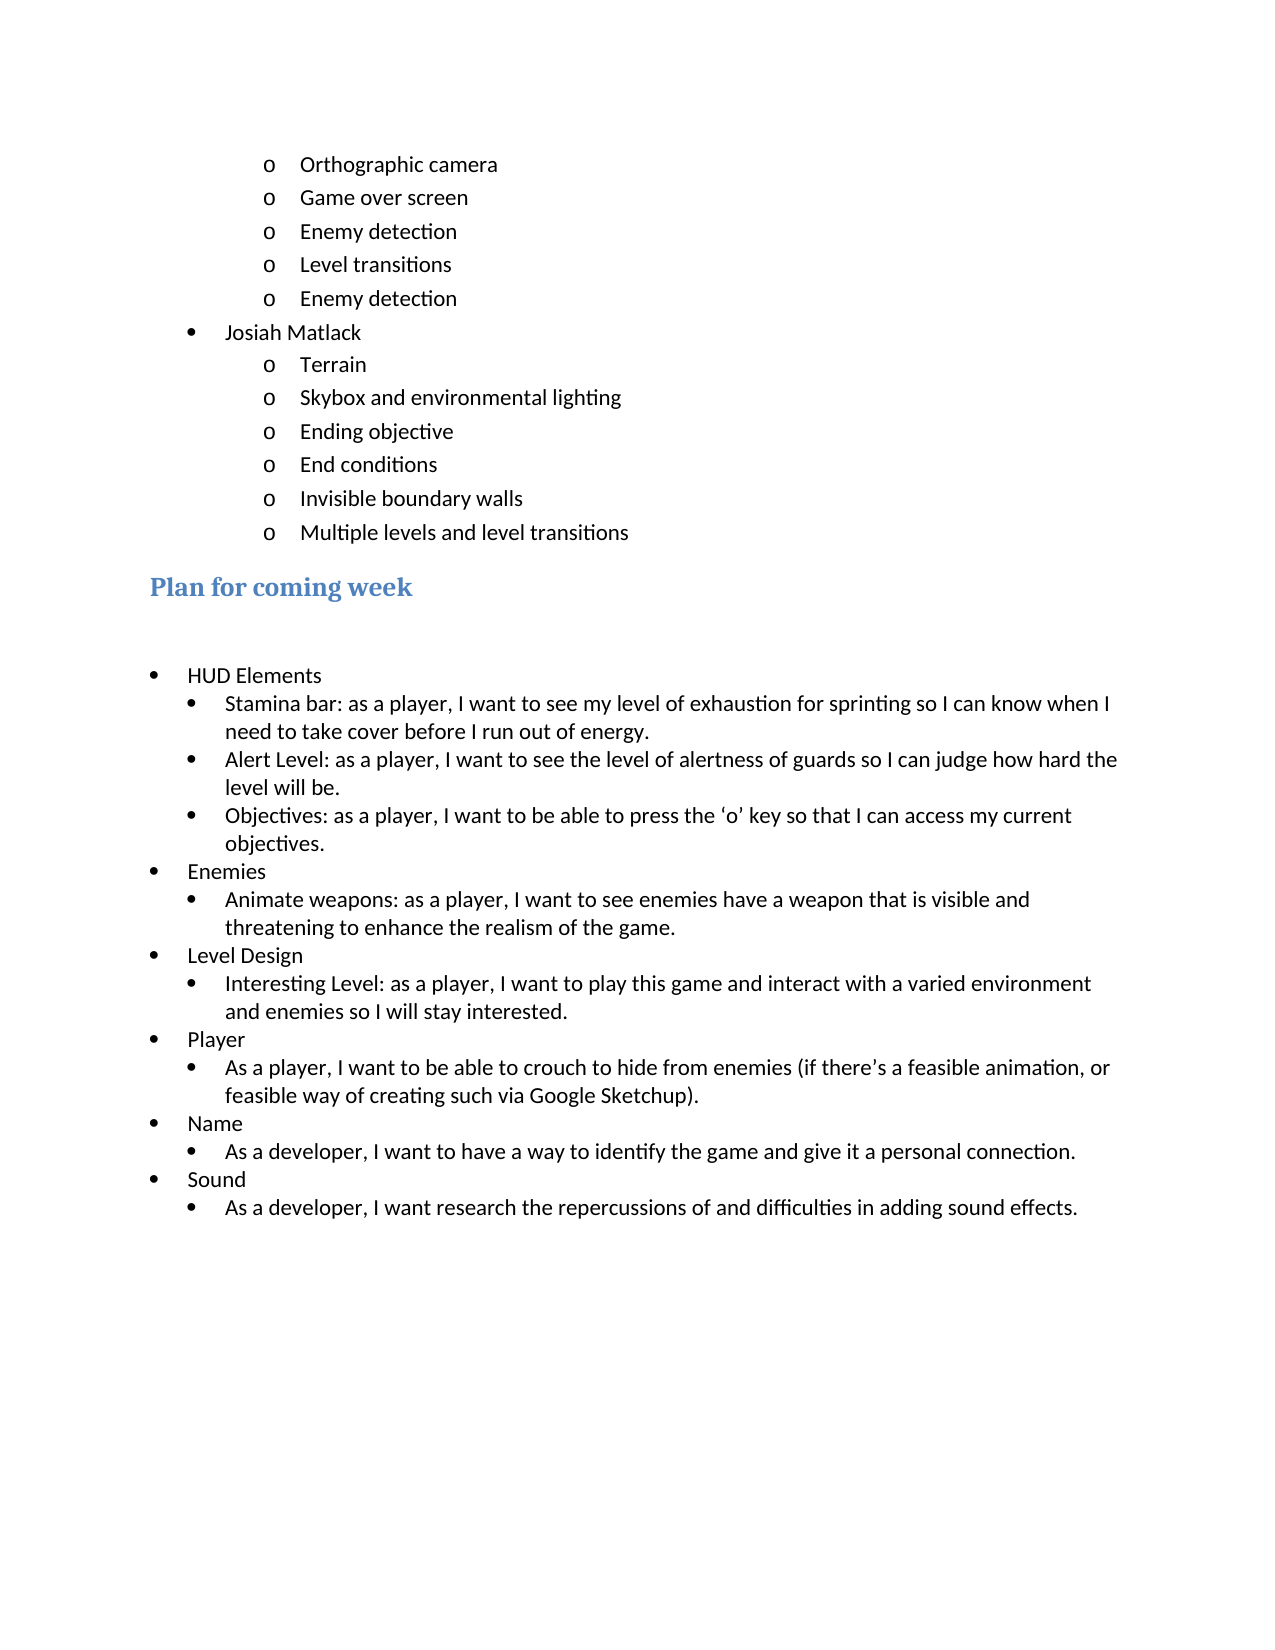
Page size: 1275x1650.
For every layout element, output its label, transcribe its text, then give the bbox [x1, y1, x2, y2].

list Name [150, 1109, 1125, 1137]
list As a developer, I want research the repercussions of and difficulties in adding sound effects. [187, 1193, 1125, 1221]
list Animate weapons: as a player, I want to see enemies have a weapon that is visible and threatening to enhance the realism of the game. [187, 885, 1125, 941]
list Terrain [262, 350, 1125, 379]
list Orthographic camera [262, 150, 1125, 179]
list Player [150, 1025, 1125, 1053]
subtitle Plan for coming week [150, 572, 1125, 603]
list Josiah Matlack [187, 318, 1125, 346]
list Game over screen [262, 183, 1125, 213]
list Multiple levels and level transitions [262, 518, 1125, 547]
list Stamina bar: as a player, I want to see my level of exhaustion for sprinting so I can know when I need to take cover before I run out of energy. [187, 689, 1125, 745]
list HUD Elements [150, 661, 1125, 689]
list Ending objective [262, 417, 1125, 446]
list Invisible boundary walls [262, 484, 1125, 513]
list Level Design [150, 941, 1125, 969]
list End conditions [262, 451, 1125, 480]
list Enemies [150, 857, 1125, 885]
list As a developer, I want to have a way to identify the game and give it a personal connection. [187, 1137, 1125, 1165]
list Enemy detection [262, 217, 1125, 246]
list Skybox and environmental lighting [262, 383, 1125, 413]
list Enemy detection [262, 284, 1125, 313]
list Level transitions [262, 251, 1125, 280]
list Alert Level: as a player, I want to see the level of alertness of guards so I can judge how hard the level will be. [187, 745, 1125, 801]
list Interesting Level: as a player, I want to play this game and interact with a varied environment and enemies so I will stay interested. [187, 969, 1125, 1025]
list Objectives: as a player, I want to be able to press the ‘o’ key so that I can access my current objectives. [187, 801, 1125, 857]
list As a player, I want to be able to crouch to hide from enemies (if there’s a feasible animation, or feasible way of creating such via Google Sketchup). [187, 1053, 1125, 1109]
list Sound [150, 1165, 1125, 1193]
